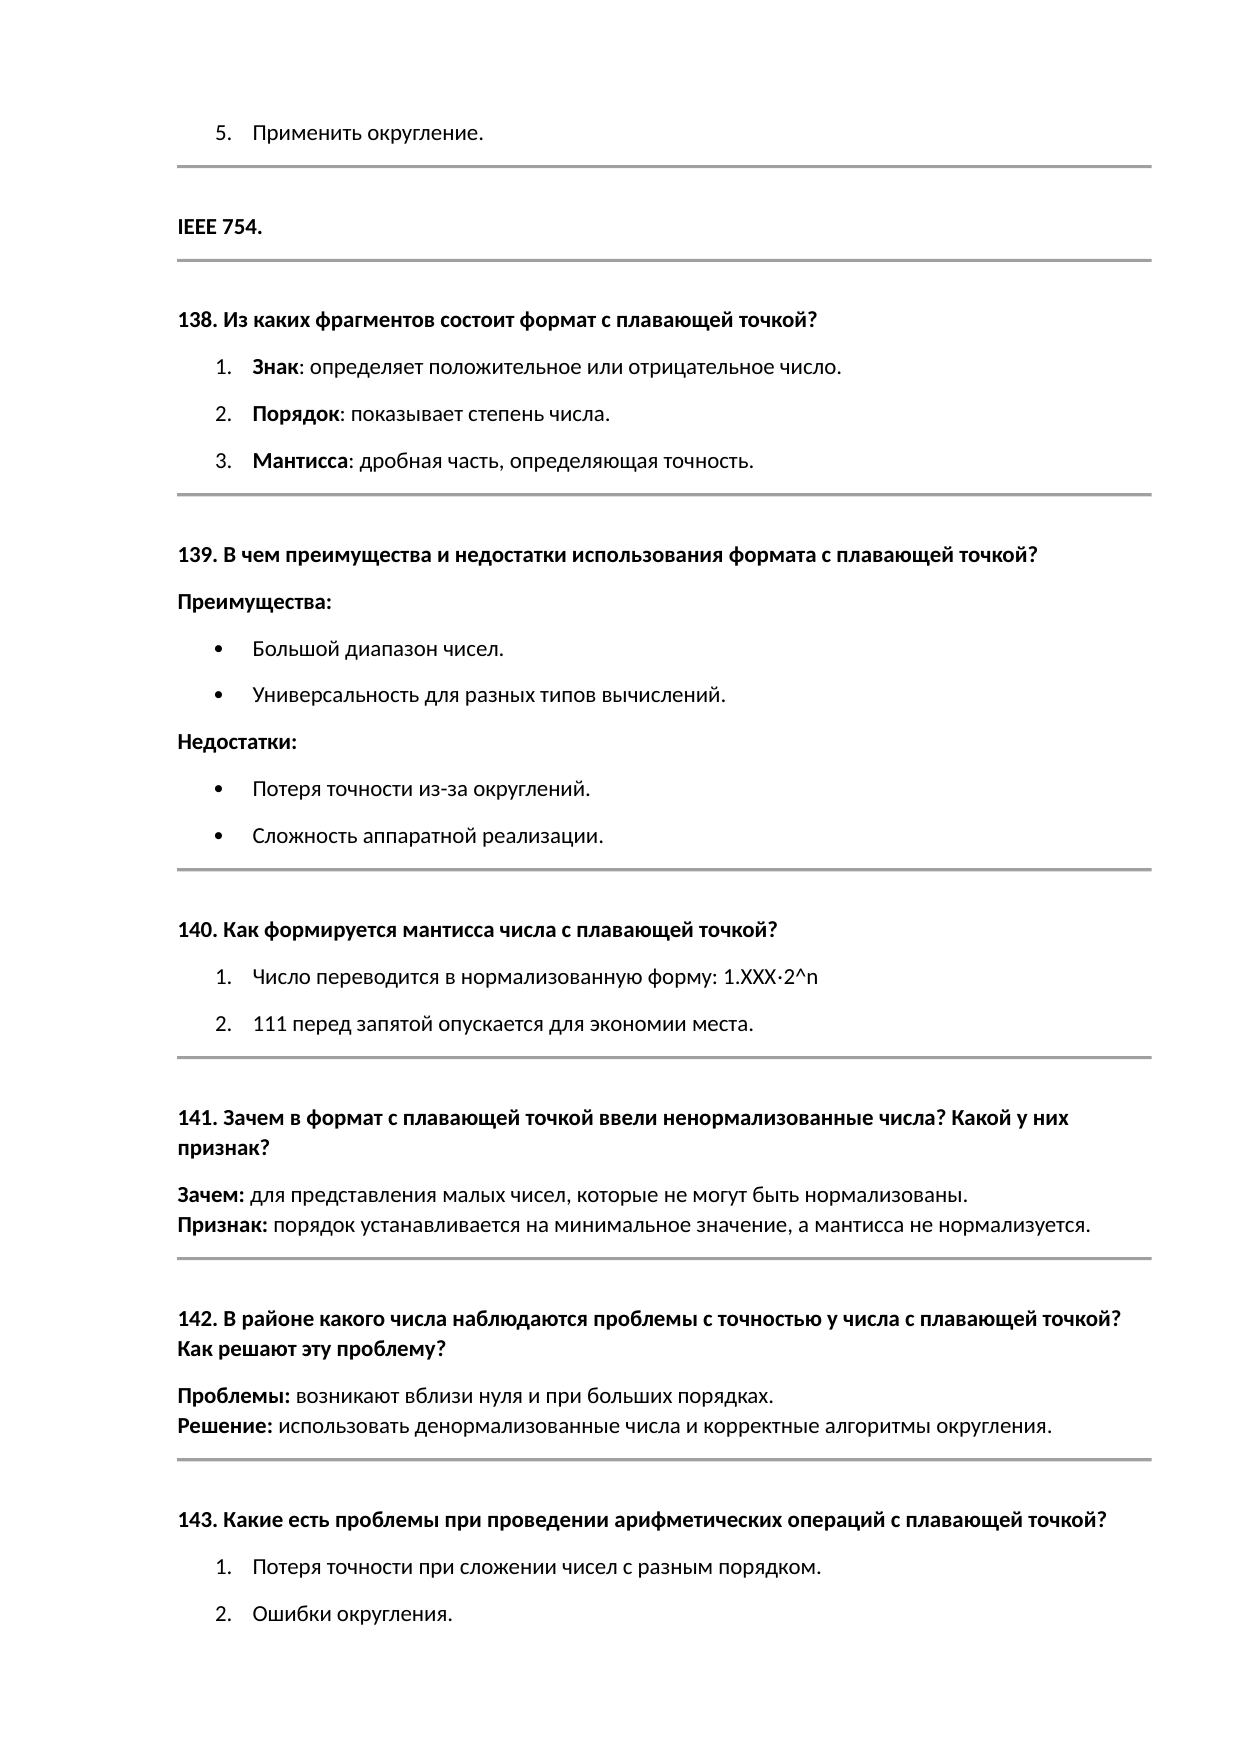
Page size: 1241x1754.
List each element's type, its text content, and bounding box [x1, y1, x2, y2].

list 111 перед запятой опускается для экономии места. [215, 1009, 1152, 1037]
list Порядок: показывает степень числа. [215, 399, 1152, 427]
text Преимущества: [177, 587, 1152, 615]
list Ошибки округления. [215, 1599, 1152, 1627]
list Применить округление. [215, 118, 1152, 146]
text 140. Как формируется мантисса числа с плавающей точкой? [177, 915, 1152, 943]
list Потеря точности при сложении чисел с разным порядком. [215, 1552, 1152, 1580]
list Знак: определяет положительное или отрицательное число. [215, 352, 1152, 381]
list Большой диапазон чисел. [215, 634, 1152, 662]
text IEEE 754. [177, 212, 1152, 240]
list Сложность аппаратной реализации. [215, 821, 1152, 849]
text Проблемы: возникают вблизи нуля и при больших порядках. Решение: использовать денормализованные числа и корректные алгоритмы округления. [177, 1381, 1152, 1439]
text 138. Из каких фрагментов состоит формат с плавающей точкой? [177, 306, 1152, 334]
text 141. Зачем в формат с плавающей точкой ввели ненормализованные числа? Какой у них признак? [177, 1103, 1152, 1161]
list Число переводится в нормализованную форму: 1.XXX⋅2^n [215, 962, 1152, 990]
list Потеря точности из-за округлений. [215, 774, 1152, 802]
text Недостатки: [177, 727, 1152, 756]
list Мантисса: дробная часть, определяющая точность. [215, 446, 1152, 474]
list Универсальность для разных типов вычислений. [215, 681, 1152, 709]
text 142. В районе какого числа наблюдаются проблемы с точностью у числа с плавающей точкой? Как решают эту проблему? [177, 1304, 1152, 1362]
text 143. Какие есть проблемы при проведении арифметических операций с плавающей точкой? [177, 1505, 1152, 1533]
text 139. В чем преимущества и недостатки использования формата с плавающей точкой? [177, 540, 1152, 568]
text Зачем: для представления малых чисел, которые не могут быть нормализованы. Признак: порядок устанавливается на минимальное значение, а мантисса не нормализуется. [177, 1180, 1152, 1238]
